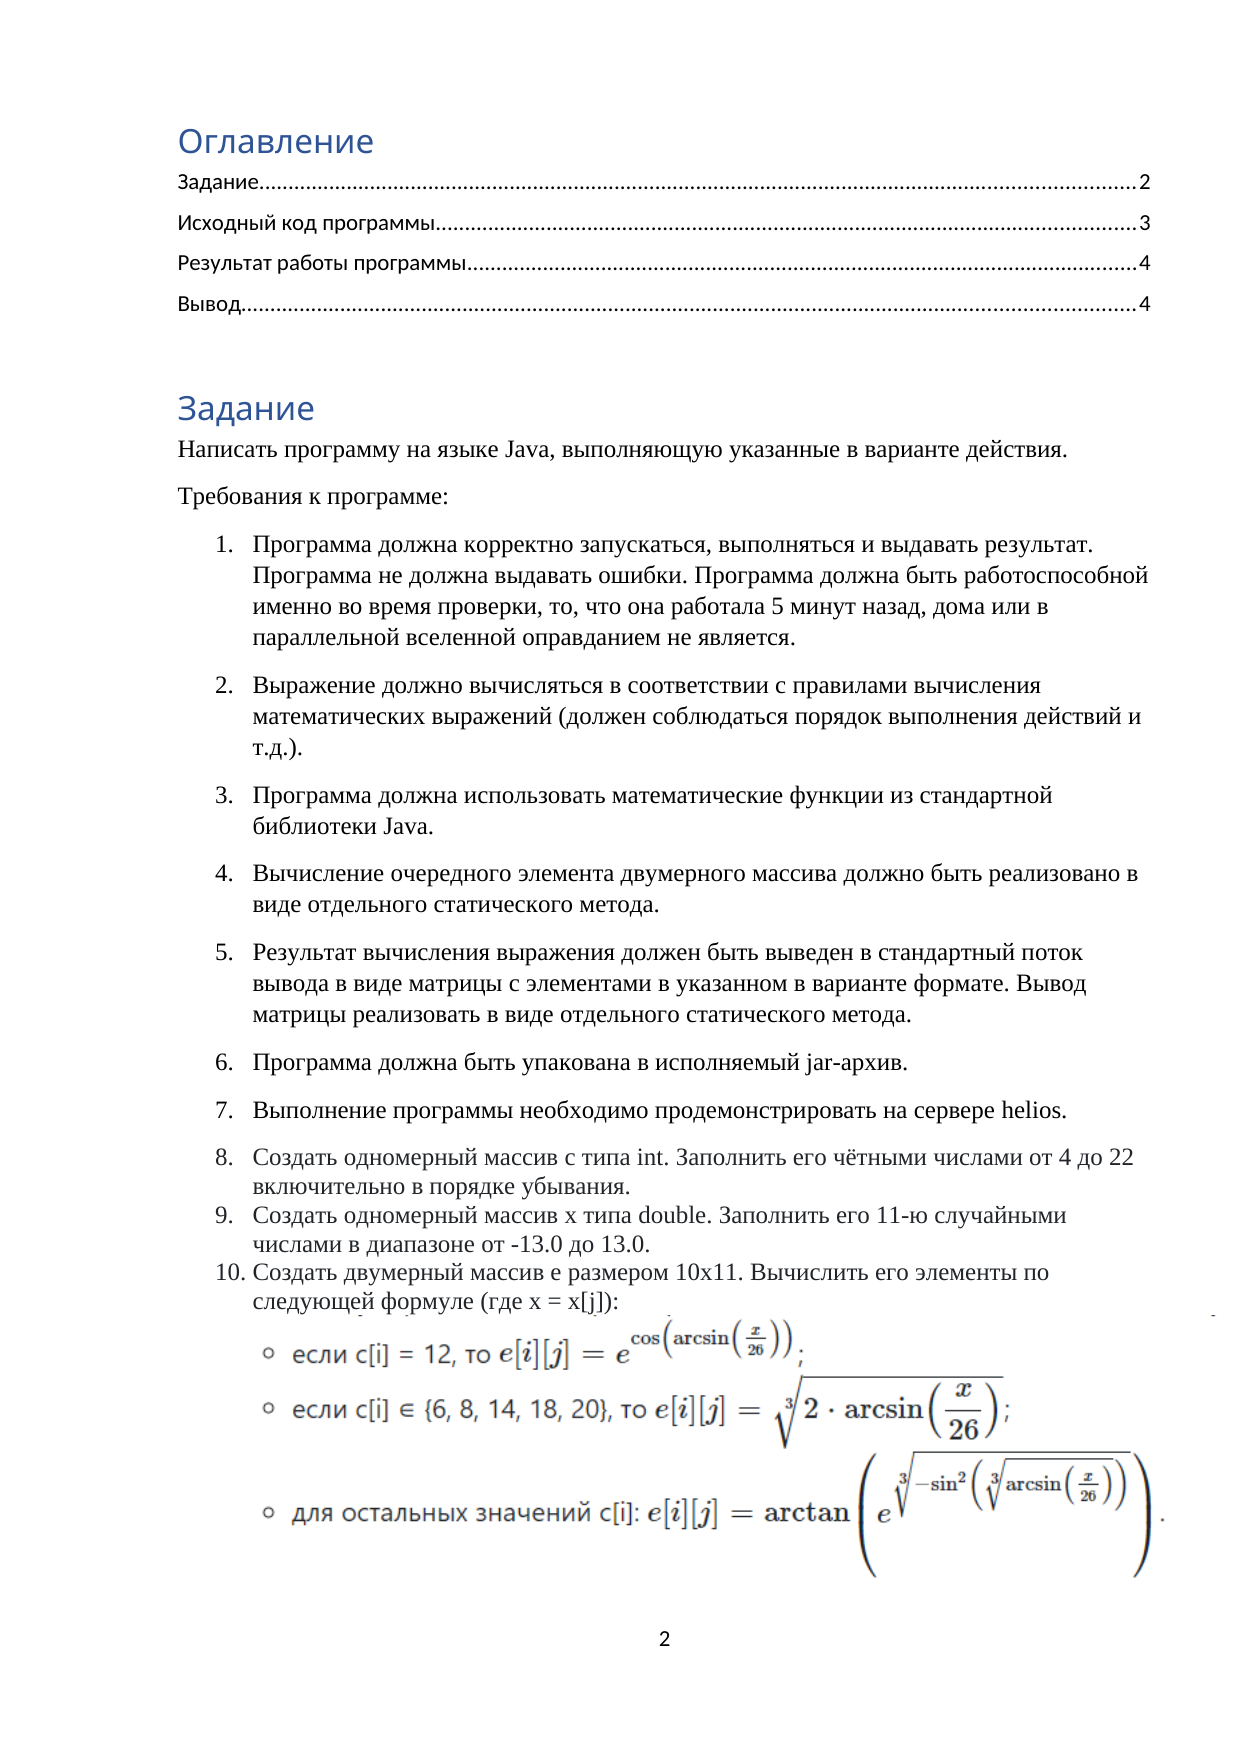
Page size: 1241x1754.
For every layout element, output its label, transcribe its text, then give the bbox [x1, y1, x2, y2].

list Выполнение программы необходимо продемонстрировать на сервере helios. [215, 1095, 1152, 1123]
text Написать программу на языке Java, выполняющую указанные в варианте действия. [177, 434, 1152, 462]
list Результат вычисления выражения должен быть выведен в стандартный поток вывода в виде матрицы с элементами в указанном в варианте формате. Вывод матрицы реализовать в виде отдельного статического метода. [215, 937, 1152, 1028]
list Программа должна корректно запускаться, выполняться и выдавать результат. Программа не должна выдавать ошибки. Программа должна быть работоспособной именно во время проверки, то, что она работала 5 минут назад, дома или в параллельной вселенной оправданием не является. [215, 529, 1152, 651]
list Создать одномерный массив c типа int. Заполнить его чётными числами от 4 до 22 включительно в порядке убывания. [215, 1142, 1152, 1200]
list Выражение должно вычисляться в соответствии с правилами вычисления математических выражений (должен соблюдаться порядок выполнения действий и т.д.). [215, 670, 1152, 761]
list Программа должна быть упакована в исполняемый jar-архив. [215, 1047, 1152, 1076]
list Вычисление очередного элемента двумерного массива должно быть реализовано в виде отдельного статического метода. [215, 858, 1152, 918]
list Создать одномерный массив x типа double. Заполнить его 11-ю случайными числами в диапазоне от -13.0 до 13.0. [215, 1200, 1152, 1257]
list Программа должна использовать математические функции из стандартной библиотеки Java. [215, 780, 1152, 839]
picture [252, 1315, 1227, 1579]
subtitle Задание [177, 385, 1152, 430]
text Требования к программе: [177, 481, 1152, 510]
